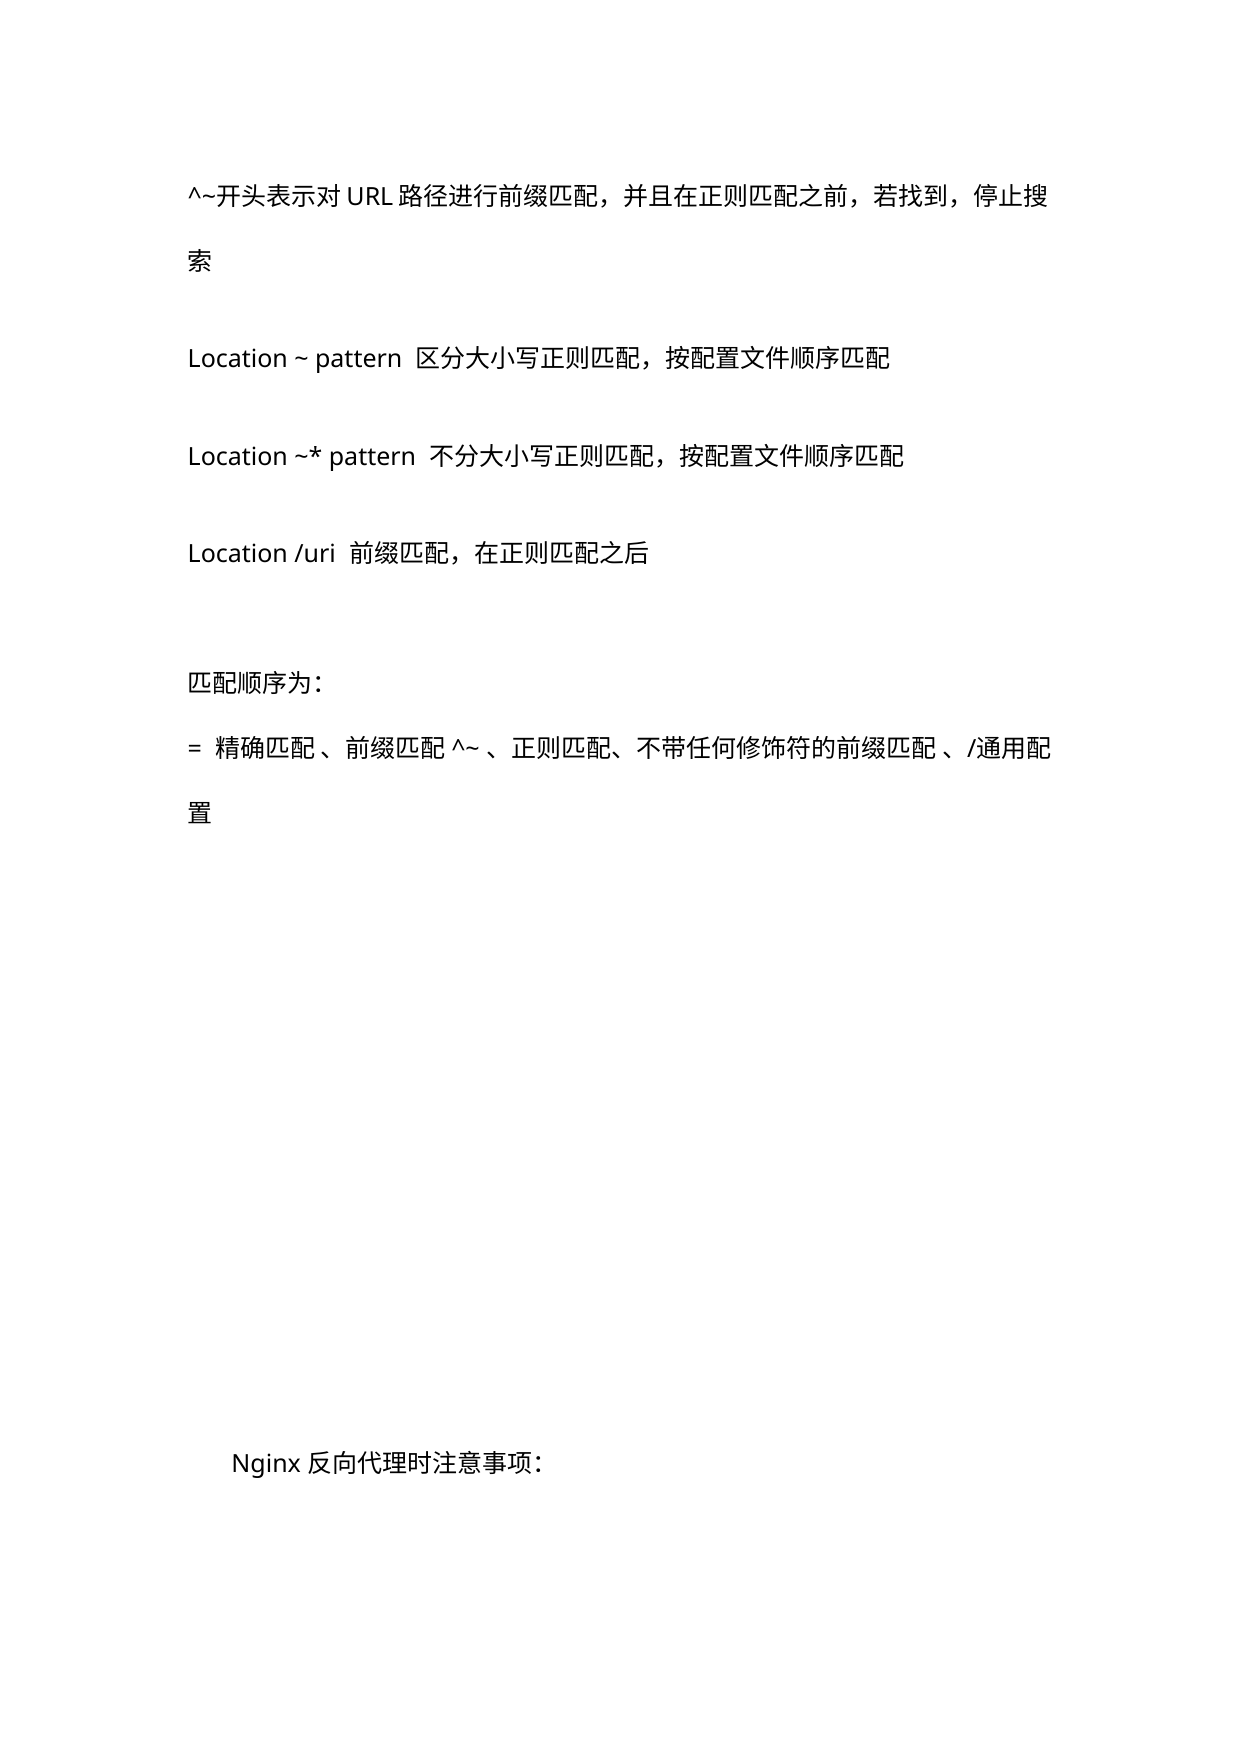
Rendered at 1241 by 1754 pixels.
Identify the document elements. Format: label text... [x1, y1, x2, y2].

text Location ~* pattern 不分大小写正则匹配，按配置文件顺序匹配 [187, 422, 1053, 487]
list Nginx 反向代理时注意事项： [187, 1429, 1053, 1494]
text Location ~ pattern 区分大小写正则匹配，按配置文件顺序匹配 [187, 324, 1053, 389]
text = 精确匹配 、前缀匹配 ^~ 、正则匹配、不带任何修饰符的前缀匹配 、/通用配置 [187, 714, 1053, 844]
text Location /uri 前缀匹配，在正则匹配之后 [187, 519, 1053, 584]
text ^~开头表⽰对URL路径进⾏前缀匹配，并且在正则匹配之前，若找到，停⽌搜索 [187, 162, 1053, 292]
text 匹配顺序为： [187, 649, 1053, 714]
